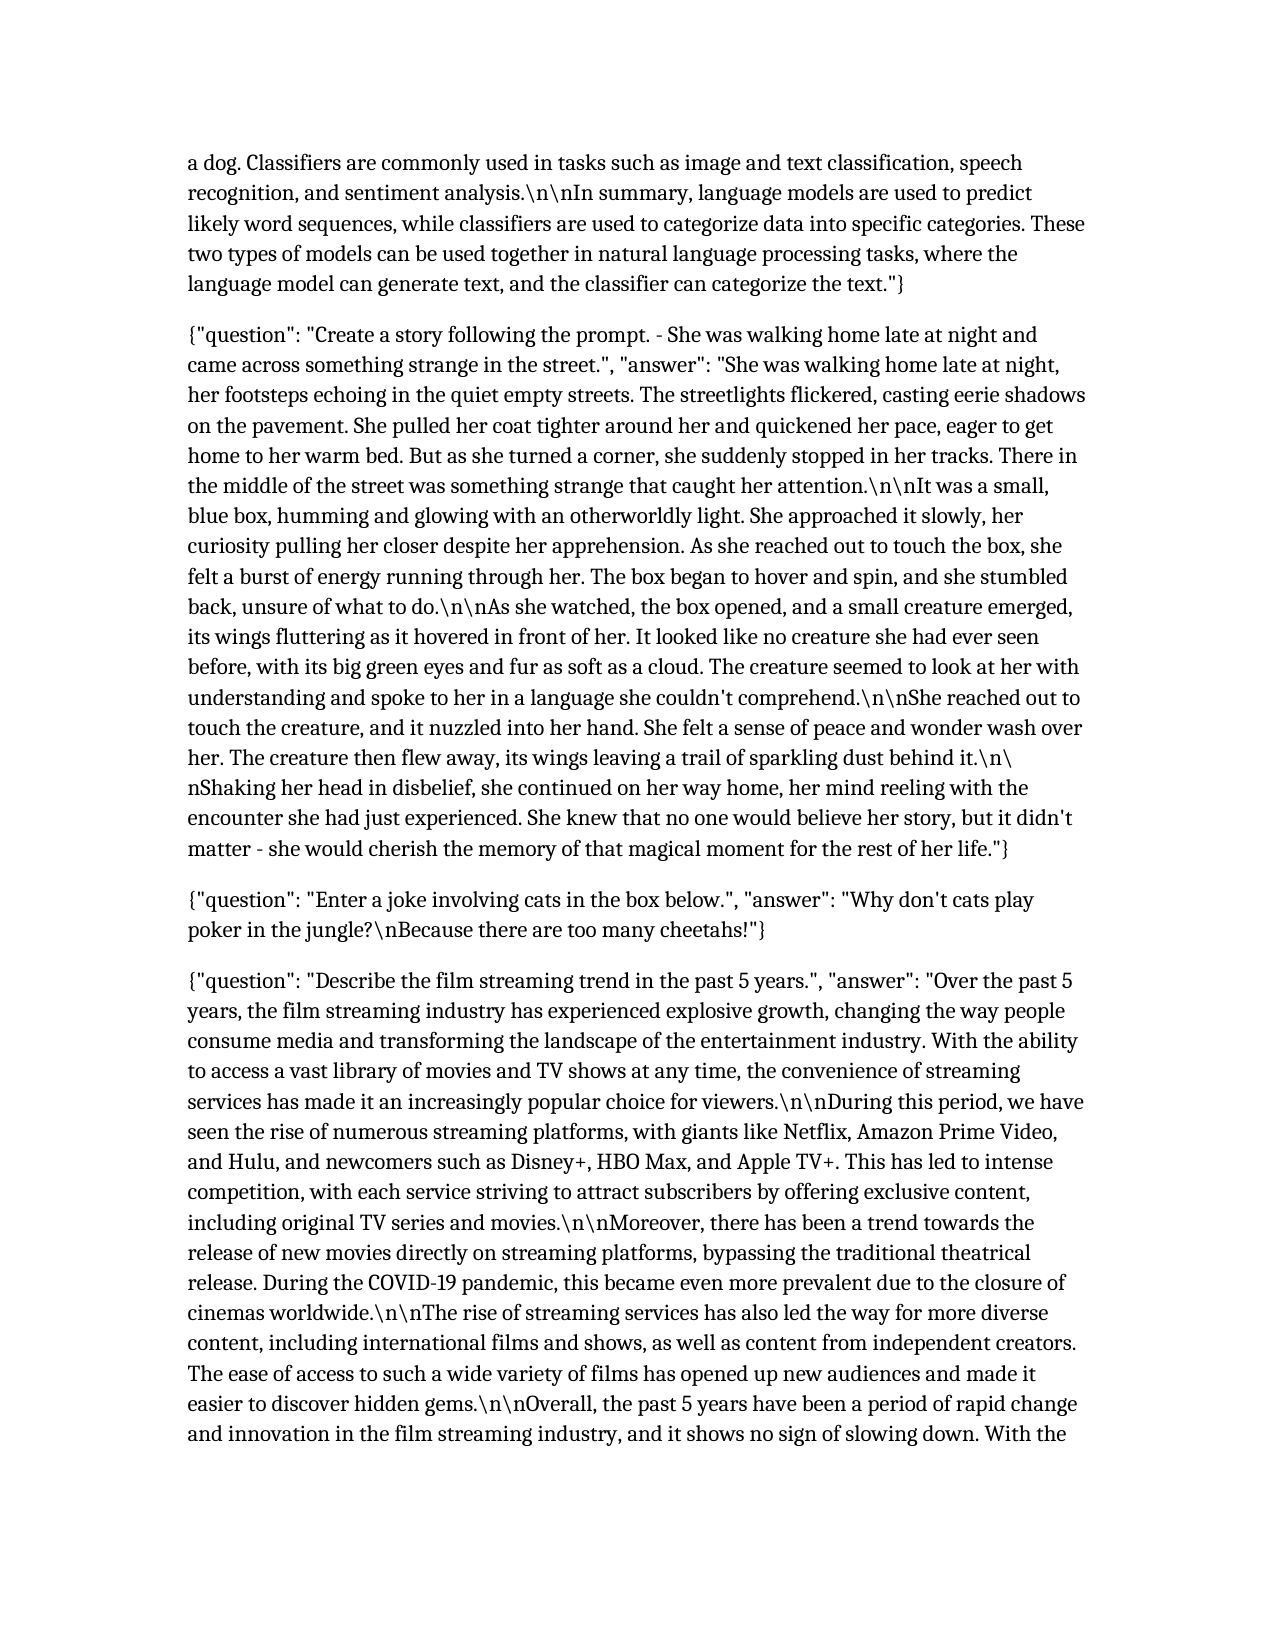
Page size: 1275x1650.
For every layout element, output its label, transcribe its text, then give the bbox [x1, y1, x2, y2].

text {"question": "Enter a joke involving cats in the box below.", "answer": "Why don't cats play poker in the jungle?\nBecause there are too many cheetahs!"} [187, 886, 1087, 943]
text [187, 150, 1087, 297]
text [187, 968, 1087, 1447]
text {"question": "Create a story following the prompt. - She was walking home late at night and came across something strange in the street.", "answer": "She was walking home late at night, her footsteps echoing in the quiet empty streets. The streetlights flickered, casting eerie shadows on the pavement. She pulled her coat tighter around her and quickened her pace, eager to get home to her warm bed. But as she turned a corner, she suddenly stopped in her tracks. There in the middle of the street was something strange that caught her attention.\n\nIt was a small, blue box, humming and glowing with an otherworldly light. She approached it slowly, her curiosity pulling her closer despite her apprehension. As she reached out to touch the box, she felt a burst of energy running through her. The box began to hover and spin, and she stumbled back, unsure of what to do.\n\nAs she watched, the box opened, and a small creature emerged, its wings fluttering as it hovered in front of her. It looked like no creature she had ever seen before, with its big green eyes and fur as soft as a cloud. The creature seemed to look at her with understanding and spoke to her in a language she couldn't comprehend.\n\nShe reached out to touch the creature, and it nuzzled into her hand. She felt a sense of peace and wonder wash over her. The creature then flew away, its wings leaving a trail of sparkling dust behind it.\n\nShaking her head in disbelief, she continued on her way home, her mind reeling with the encounter she had just experienced. She knew that no one would believe her story, but it didn't matter - she would cherish the memory of that magical moment for the rest of her life."} [187, 322, 1087, 862]
